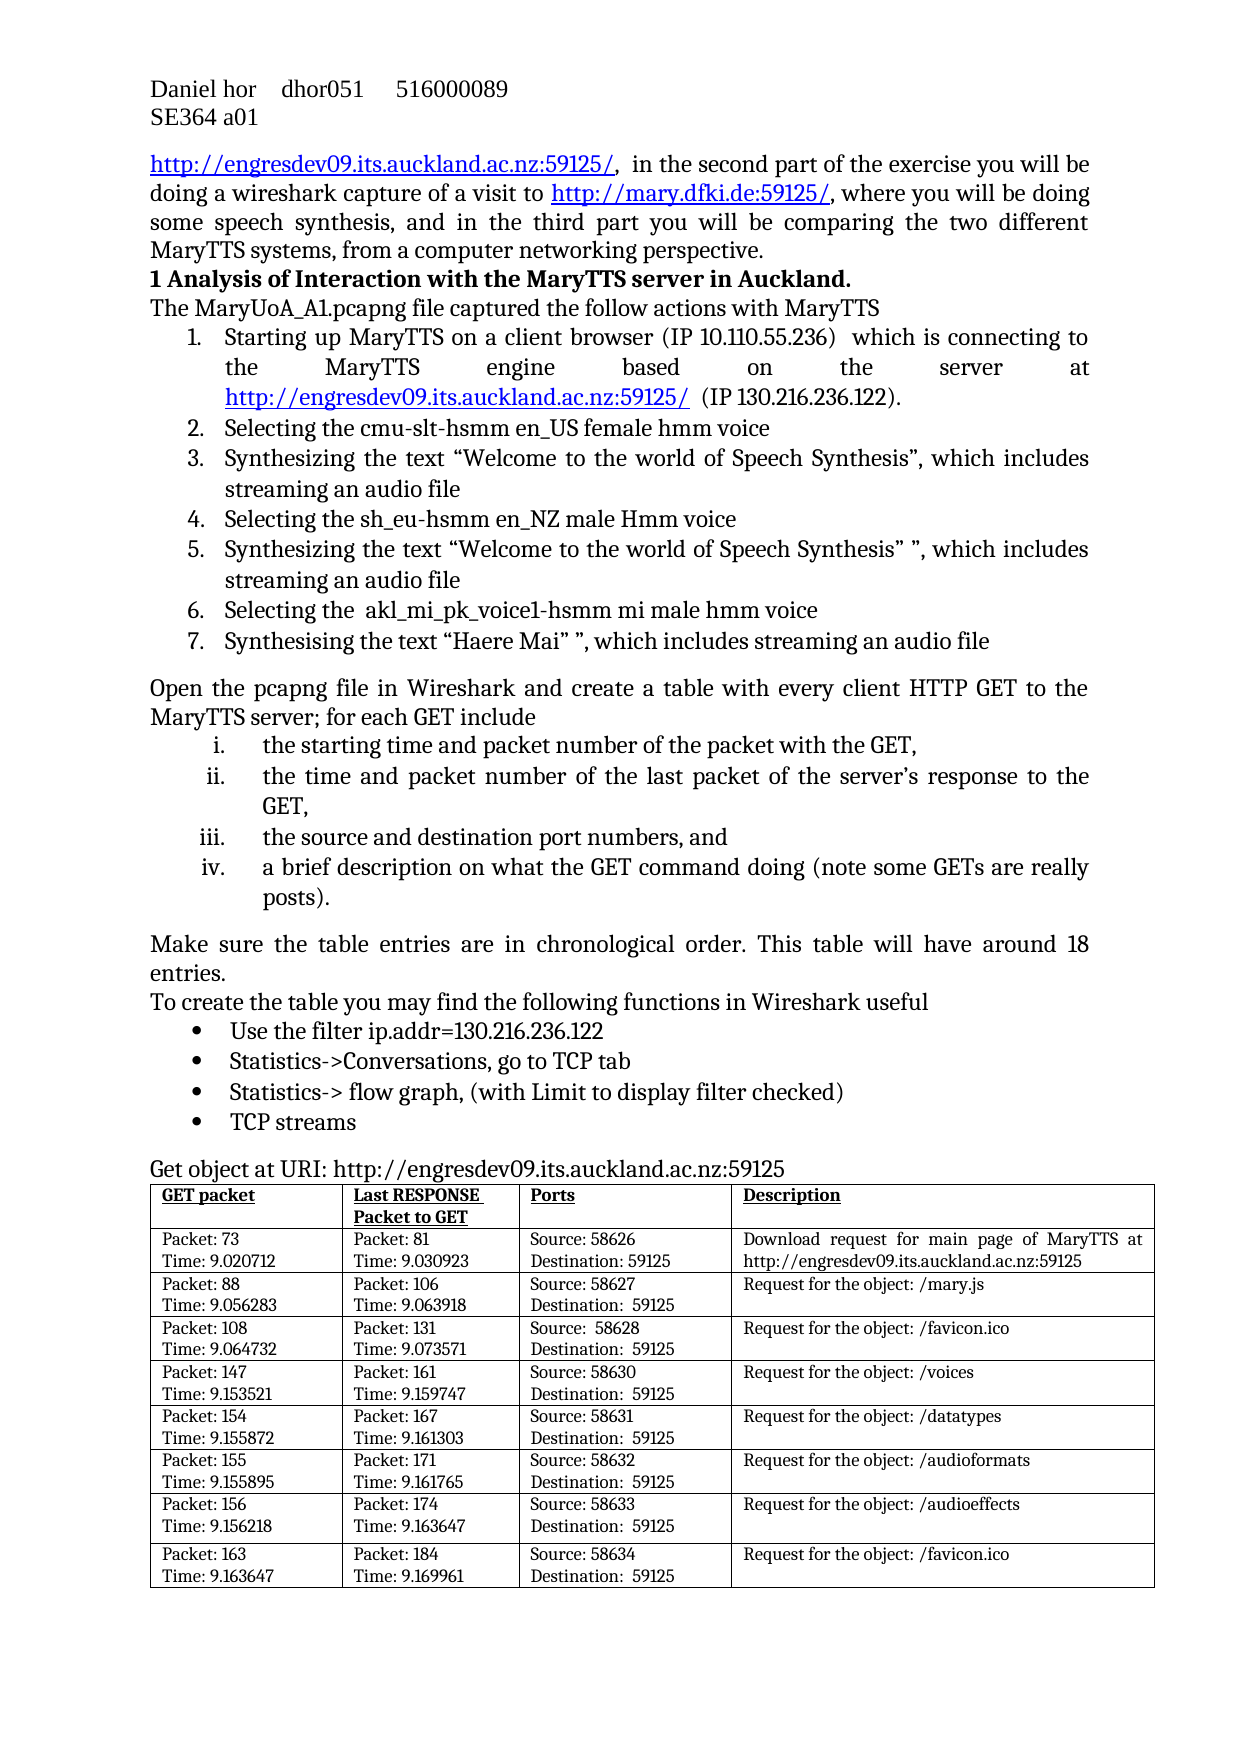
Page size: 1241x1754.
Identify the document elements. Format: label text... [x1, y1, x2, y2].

table_cell Download request for main page of MaryTTS at http://engresdev09.its.auckland.ac.nz:59125 [732, 1229, 1154, 1272]
table_cell Packet: 73 Time: 9.020712 [151, 1229, 342, 1272]
table_cell Packet: 167 Time: 9.161303 [343, 1406, 519, 1449]
table_cell Request for the object: /audioeffects [732, 1494, 1154, 1543]
table_header Description [732, 1185, 1154, 1228]
table_cell Source: 58634 Destination: 59125 [520, 1544, 731, 1587]
table_cell Packet: 106 Time: 9.063918 [343, 1273, 519, 1316]
table_cell Packet: 81 Time: 9.030923 [343, 1229, 519, 1272]
list Starting up MaryTTS on a client browser (IP 10.110.55.236) which is connecting to the MaryTTS engine based on the server at http://engresdev09.its.auckland.ac.nz:59125/ (IP 130.216.236.122). [187, 322, 1090, 412]
table_cell Source: 58631 Destination: 59125 [520, 1406, 731, 1449]
list the source and destination port numbers, and [225, 822, 1090, 851]
list the starting time and packet number of the packet with the GET, [225, 731, 1090, 760]
text To create the table you may find the following functions in Wireshark useful [150, 988, 1090, 1017]
list TCP streams [192, 1108, 1090, 1137]
table_cell Packet: 171 Time: 9.161765 [343, 1450, 519, 1493]
table_cell Request for the object: /favicon.ico [732, 1544, 1154, 1587]
list a brief description on what the GET command doing (note some GETs are really posts). [225, 853, 1090, 912]
table_cell Request for the object: /mary.js [732, 1273, 1154, 1316]
text The MaryUoA_A1.pcapng file captured the follow actions with MaryTTS [150, 294, 1090, 322]
table_cell Request for the object: /datatypes [732, 1406, 1154, 1449]
table_cell Packet: 88 Time: 9.056283 [151, 1273, 342, 1316]
table_cell Request for the object: /audioformats [732, 1450, 1154, 1493]
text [150, 150, 1090, 265]
text 1 Analysis of Interaction with the MaryTTS server in Auckland. [150, 265, 1090, 294]
table_cell Packet: 131 Time: 9.073571 [343, 1317, 519, 1360]
text Make sure the table entries are in chronological order. This table will have around 18 entries. [150, 930, 1090, 988]
table_cell Source: 58633 Destination: 59125 [520, 1494, 731, 1543]
table_cell Source: 58628 Destination: 59125 [520, 1317, 731, 1360]
list Statistics-> flow graph, (with Limit to display filter checked) [192, 1077, 1090, 1106]
table_cell Packet: 174 Time: 9.163647 [343, 1494, 519, 1543]
table_cell Packet: 163 Time: 9.163647 [151, 1544, 342, 1587]
table_cell Packet: 154 Time: 9.155872 [151, 1406, 342, 1449]
text Get object at URI: http://engresdev09.its.auckland.ac.nz:59125 [150, 1155, 1090, 1184]
table_cell Packet: 161 Time: 9.159747 [343, 1361, 519, 1404]
list Selecting the akl_mi_pk_voice1-hsmm mi male hmm voice [187, 596, 1090, 625]
table_cell Packet: 156 Time: 9.156218 [151, 1494, 342, 1543]
table_cell Packet: 184 Time: 9.169961 [343, 1544, 519, 1587]
list Synthesising the text “Haere Mai” ”, which includes streaming an audio file [187, 627, 1090, 655]
table_cell Source: 58626 Destination: 59125 [520, 1229, 731, 1272]
list Use the filter ip.addr=130.216.236.122 [192, 1017, 1090, 1045]
table_cell Source: 58632 Destination: 59125 [520, 1450, 731, 1493]
list Synthesizing the text “Welcome to the world of Speech Synthesis” ”, which includes streaming an audio file [187, 535, 1090, 594]
table_cell Request for the object: /favicon.ico [732, 1317, 1154, 1360]
table_cell Packet: 108 Time: 9.064732 [151, 1317, 342, 1360]
table_header GET packet [151, 1185, 342, 1228]
list Selecting the cmu-slt-hsmm en_US female hmm voice [187, 414, 1090, 442]
list the time and packet number of the last packet of the server’s response to the GET, [225, 762, 1090, 821]
list Synthesizing the text “Welcome to the world of Speech Synthesis”, which includes streaming an audio file [187, 444, 1090, 503]
list Statistics->Conversations, go to TCP tab [192, 1047, 1090, 1076]
table_cell Source: 58630 Destination: 59125 [520, 1361, 731, 1404]
table_header Last RESPONSE Packet to GET [343, 1185, 519, 1228]
table_cell Request for the object: /voices [732, 1361, 1154, 1404]
table_header Ports [520, 1185, 731, 1228]
list Selecting the sh_eu-hsmm en_NZ male Hmm voice [187, 505, 1090, 534]
table_cell Packet: 155 Time: 9.155895 [151, 1450, 342, 1493]
table_cell Source: 58627 Destination: 59125 [520, 1273, 731, 1316]
table_cell Packet: 147 Time: 9.153521 [151, 1361, 342, 1404]
text Open the pcapng file in Wireshark and create a table with every client HTTP GET to the MaryTTS server; for each GET include [150, 674, 1090, 731]
